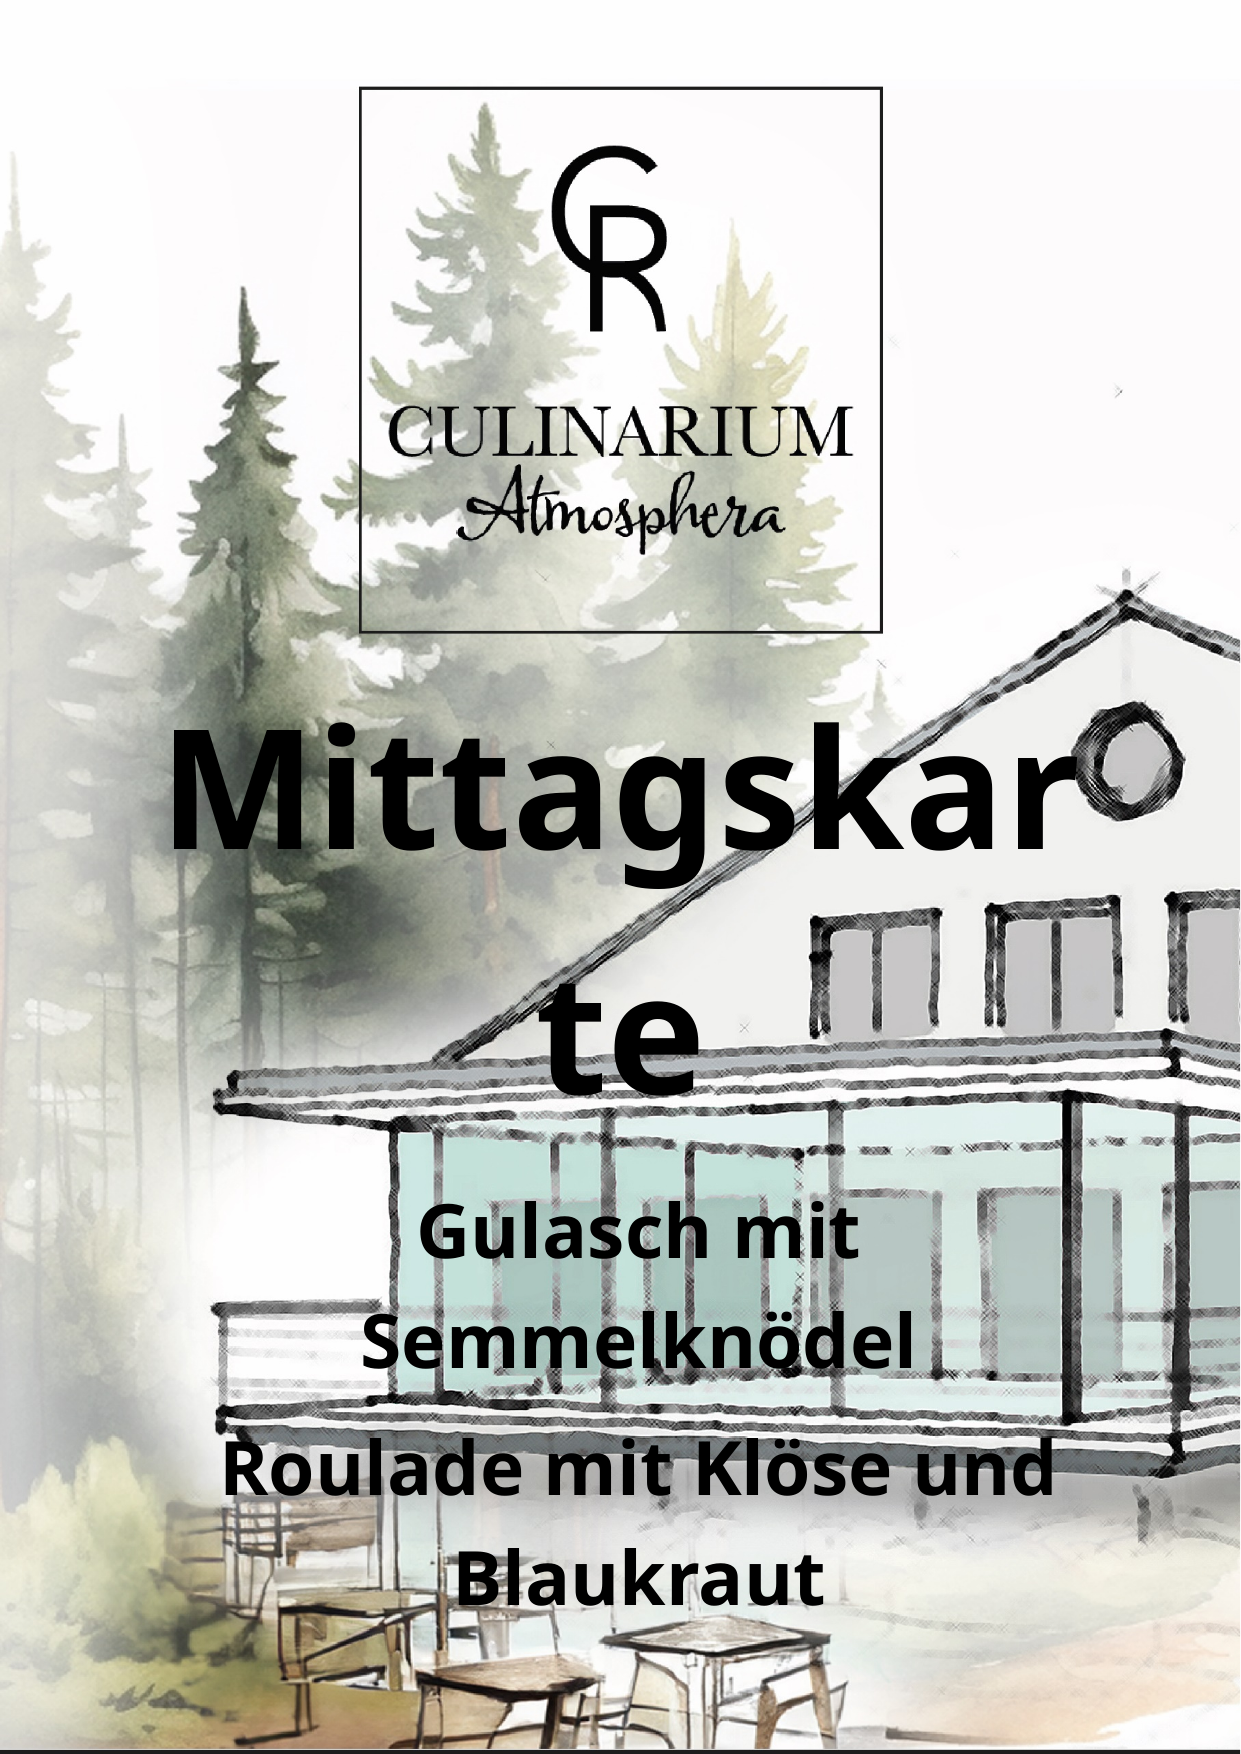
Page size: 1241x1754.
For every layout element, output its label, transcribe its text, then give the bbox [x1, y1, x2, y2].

picture [0, 0, 1241, 1754]
text Gulasch mit Semmelknödel [185, 1178, 1093, 1391]
text Roulade mit Klöse und Blaukraut [185, 1415, 1093, 1628]
text Mittagskarte [148, 671, 1093, 1143]
